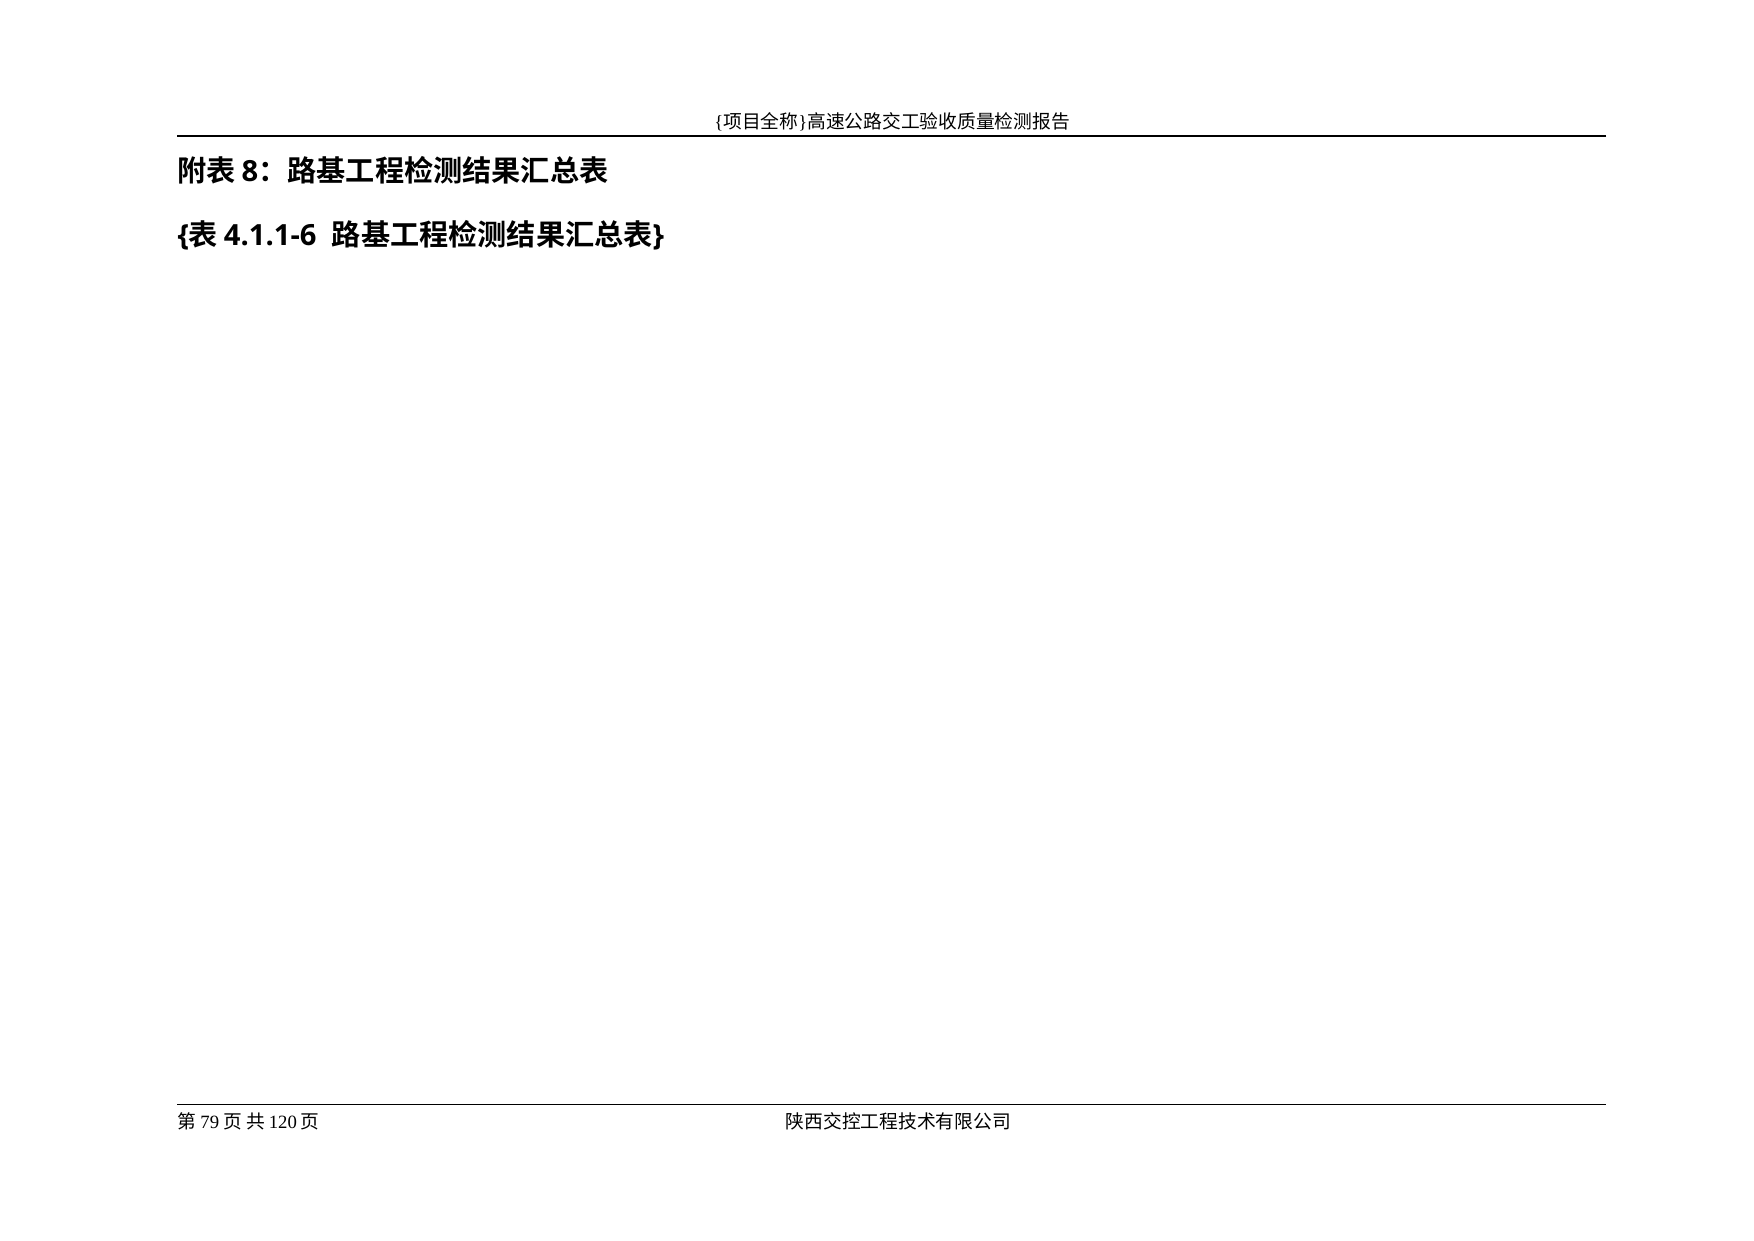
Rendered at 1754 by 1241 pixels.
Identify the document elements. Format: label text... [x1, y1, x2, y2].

subtitle 附表8：路基工程检测结果汇总表 [177, 148, 1606, 190]
text {表4.1.1-6 路基工程检测结果汇总表} [177, 211, 1606, 254]
